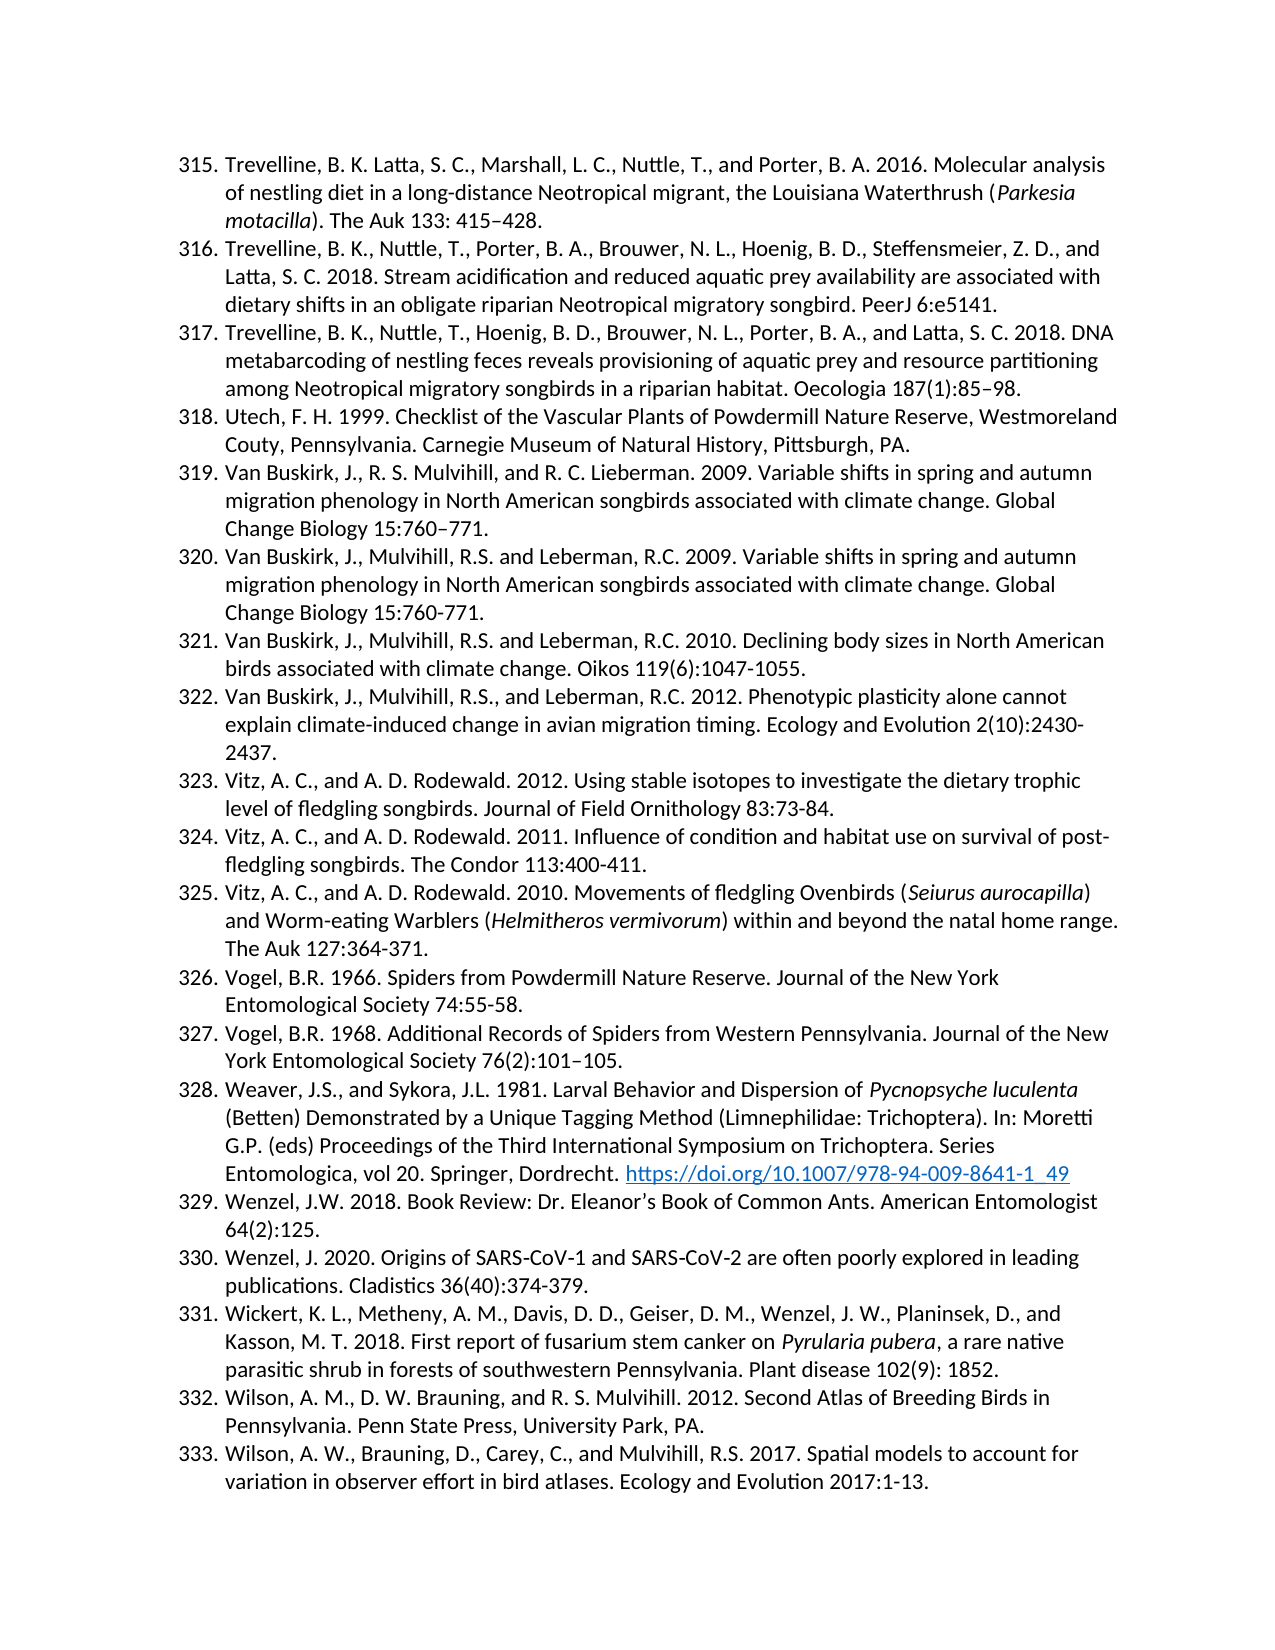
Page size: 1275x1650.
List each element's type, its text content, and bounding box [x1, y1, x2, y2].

list Trevelline, B. K., Nuttle, T., Hoenig, B. D., Brouwer, N. L., Porter, B. A., and Latta, S. C. 2018. DNA metabarcoding of nestling feces reveals provisioning of aquatic prey and resource partitioning among Neotropical migratory songbirds in a riparian habitat. Oecologia 187(1):85–98. [178, 318, 1125, 402]
list Wilson, A. W., Brauning, D., Carey, C., and Mulvihill, R.S. 2017. Spatial models to account for variation in observer effort in bird atlases. Ecology and Evolution 2017:1-13. [178, 1439, 1125, 1495]
list Van Buskirk, J., R. S. Mulvihill, and R. C. Lieberman. 2009. Variable shifts in spring and autumn migration phenology in North American songbirds associated with climate change. Global Change Biology 15:760–771. [178, 458, 1125, 542]
list Wickert, K. L., Metheny, A. M., Davis, D. D., Geiser, D. M., Wenzel, J. W., Planinsek, D., and Kasson, M. T. 2018. First report of fusarium stem canker on Pyrularia pubera, a rare native parasitic shrub in forests of southwestern Pennsylvania. Plant disease 102(9): 1852. [178, 1299, 1125, 1383]
list Vitz, A. C., and A. D. Rodewald. 2010. Movements of fledgling Ovenbirds (Seiurus aurocapilla) and Worm-eating Warblers (Helmitheros vermivorum) within and beyond the natal home range. The Auk 127:364-371. [178, 878, 1125, 963]
list Vogel, B.R. 1966. Spiders from Powdermill Nature Reserve. Journal of the New York Entomological Society 74:55-58. [178, 963, 1125, 1019]
list Weaver, J.S., and Sykora, J.L. 1981. Larval Behavior and Dispersion of Pycnopsyche luculenta (Betten) Demonstrated by a Unique Tagging Method (Limnephilidae: Trichoptera). In: Moretti G.P. (eds) Proceedings of the Third International Symposium on Trichoptera. Series Entomologica, vol 20. Springer, Dordrecht. https://doi.org/10.1007/978-94-009-8641-1_49 [178, 1075, 1125, 1187]
list Van Buskirk, J., Mulvihill, R.S., and Leberman, R.C. 2012. Phenotypic plasticity alone cannot explain climate-induced change in avian migration timing. Ecology and Evolution 2(10):2430-2437. [178, 682, 1125, 766]
list Utech, F. H. 1999. Checklist of the Vascular Plants of Powdermill Nature Reserve, Westmoreland Couty, Pennsylvania. Carnegie Museum of Natural History, Pittsburgh, PA. [178, 402, 1125, 458]
list Van Buskirk, J., Mulvihill, R.S. and Leberman, R.C. 2009. Variable shifts in spring and autumn migration phenology in North American songbirds associated with climate change. Global Change Biology 15:760-771. [178, 542, 1125, 626]
list Wenzel, J.W. 2018. Book Review: Dr. Eleanor’s Book of Common Ants. American Entomologist 64(2):125. [178, 1187, 1125, 1243]
list Vogel, B.R. 1968. Additional Records of Spiders from Western Pennsylvania. Journal of the New York Entomological Society 76(2):101–105. [178, 1019, 1125, 1075]
list Trevelline, B. K., Nuttle, T., Porter, B. A., Brouwer, N. L., Hoenig, B. D., Steffensmeier, Z. D., and Latta, S. C. 2018. Stream acidification and reduced aquatic prey availability are associated with dietary shifts in an obligate riparian Neotropical migratory songbird. PeerJ 6:e5141. [178, 234, 1125, 318]
list Vitz, A. C., and A. D. Rodewald. 2012. Using stable isotopes to investigate the dietary trophic level of fledgling songbirds. Journal of Field Ornithology 83:73-84. [178, 766, 1125, 822]
list Vitz, A. C., and A. D. Rodewald. 2011. Influence of condition and habitat use on survival of post-fledgling songbirds. The Condor 113:400-411. [178, 822, 1125, 878]
list Van Buskirk, J., Mulvihill, R.S. and Leberman, R.C. 2010. Declining body sizes in North American birds associated with climate change. Oikos 119(6):1047-1055. [178, 626, 1125, 682]
list Trevelline, B. K. Latta, S. C., Marshall, L. C., Nuttle, T., and Porter, B. A. 2016. Molecular analysis of nestling diet in a long-distance Neotropical migrant, the Louisiana Waterthrush (Parkesia motacilla). The Auk 133: 415–428. [178, 150, 1125, 234]
list Wilson, A. M., D. W. Brauning, and R. S. Mulvihill. 2012. Second Atlas of Breeding Birds in Pennsylvania. Penn State Press, University Park, PA. [178, 1383, 1125, 1439]
list Wenzel, J. 2020. Origins of SARS‐CoV‐1 and SARS‐CoV‐2 are often poorly explored in leading publications. Cladistics 36(40):374-379. [178, 1243, 1125, 1299]
